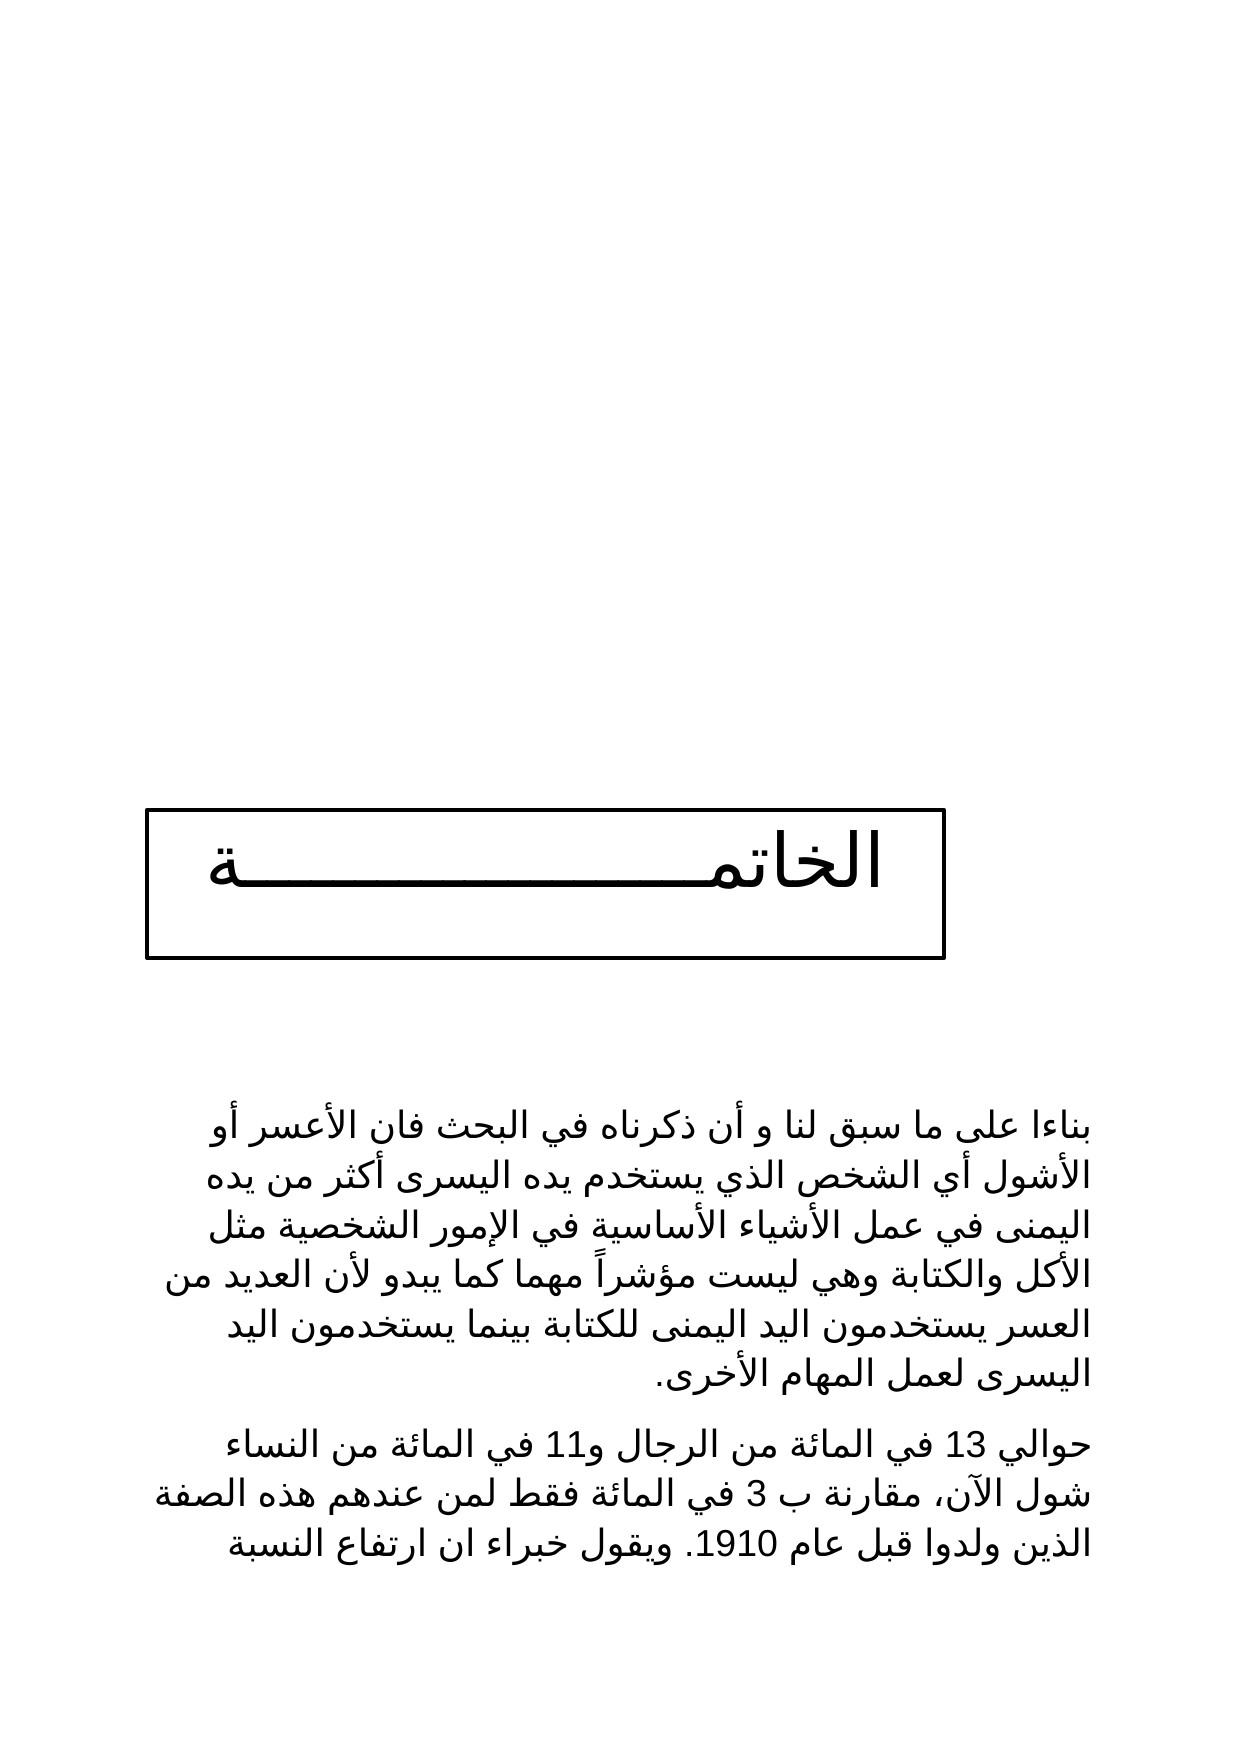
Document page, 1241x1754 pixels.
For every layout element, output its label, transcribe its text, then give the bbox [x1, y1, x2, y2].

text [148, 1422, 1093, 1564]
text بناءا على ما سبق لنا و أن ذكرناه في البحث فان الأعسر أو الأشول أي الشخص الذي يستخدم يده اليسرى أكثر من يده اليمنى في عمل الأشياء الأساسية في الإمور الشخصية مثل الأكل والكتابة وهي ليست مؤشراً مهما كما يبدو لأن العديد من العسر يستخدمون اليد اليمنى للكتابة بينما يستخدمون اليد اليسرى لعمل المهام الأخرى. [148, 1104, 1093, 1395]
